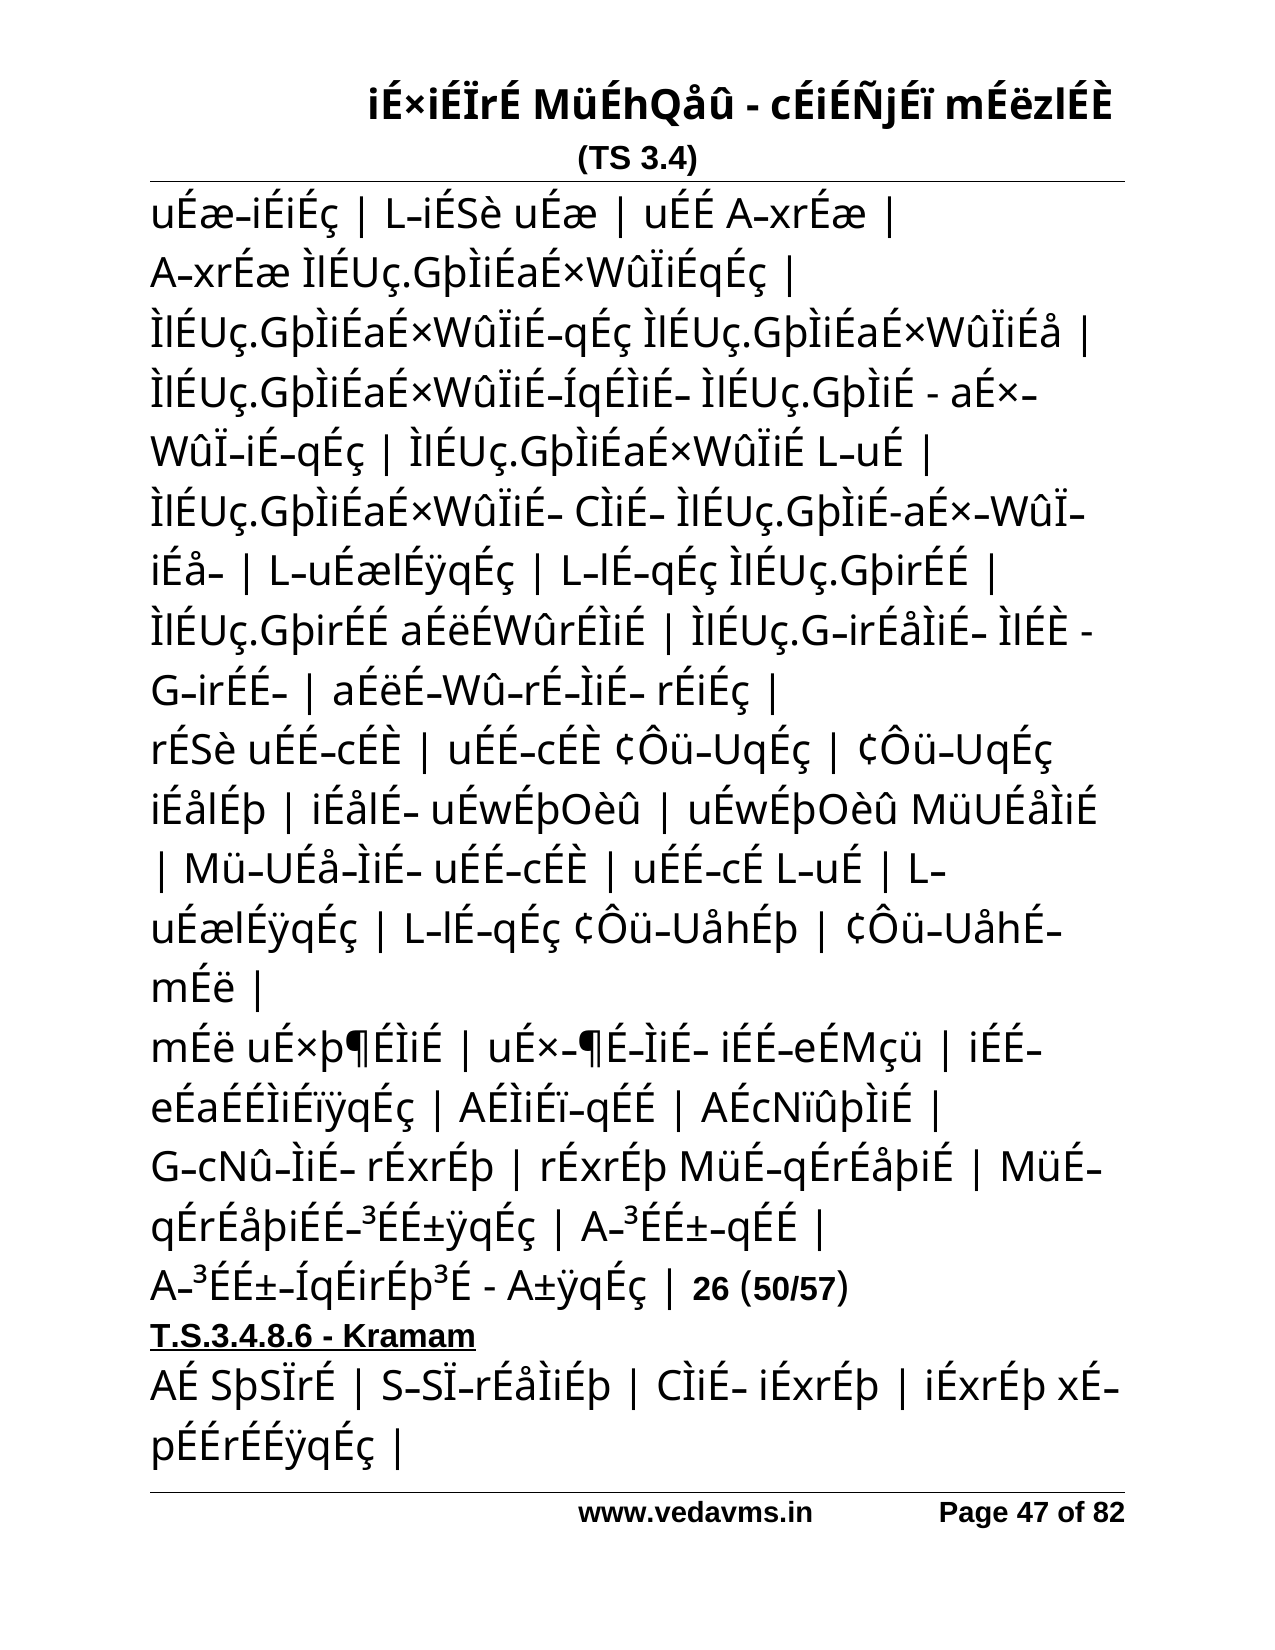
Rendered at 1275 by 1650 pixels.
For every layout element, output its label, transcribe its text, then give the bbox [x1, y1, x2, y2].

text mÉë–S–Uå uÉÉÿ | mÉë–S–U CÌiÉþ mÉë - S–Uå | uÉæ–iÉiÉç | L–iÉSè uÉæ | uÉÉ A–xrÉæ | [150, 184, 1125, 241]
text AÉ SþSÏrÉ | S–SÏ–rÉåÌiÉþ | CÌiÉ– iÉxrÉþ | iÉxrÉþ xÉ–pÉÉrÉÉÿqÉç | [150, 1356, 1125, 1472]
text T.S.3.4.8.6 - Kramam [150, 1316, 1094, 1354]
text A–³ÉÉ±–ÍqÉirÉþ³É - A±ÿqÉç | 26 (50/57) [150, 1256, 1125, 1313]
text mÉë uÉ×þ¶ÉÌiÉ | uÉ×–¶É–ÌiÉ– iÉÉ–eÉMçü | iÉÉ–eÉaÉÉÌiÉïÿqÉç | AÉÌiÉï–qÉÉ | AÉcNïûþÌiÉ | [150, 1018, 1125, 1134]
text G–cNû–ÌiÉ– rÉxrÉþ | rÉxrÉþ MüÉ–qÉrÉåþiÉ | MüÉ–qÉrÉåþiÉÉ–³ÉÉ±ÿqÉç | A–³ÉÉ±–qÉÉ | [150, 1137, 1125, 1253]
text rÉSè uÉÉ–cÉÈ | uÉÉ–cÉÈ ¢Ôü–UqÉç | ¢Ôü–UqÉç iÉålÉþ | iÉålÉ– uÉwÉþOèû | uÉwÉþOèû MüUÉåÌiÉ | Mü–UÉå–ÌiÉ– uÉÉ–cÉÈ | uÉÉ–cÉ L–uÉ | L–uÉælÉÿqÉç | L–lÉ–qÉç ¢Ôü–UåhÉþ | ¢Ôü–UåhÉ– mÉë | [150, 720, 1125, 1015]
text A–xrÉæ ÌlÉUç.GþÌiÉaÉ×WûÏiÉqÉç | ÌlÉUç.GþÌiÉaÉ×WûÏiÉ–qÉç ÌlÉUç.GþÌiÉaÉ×WûÏiÉå | ÌlÉUç.GþÌiÉaÉ×WûÏiÉ–ÍqÉÌiÉ– ÌlÉUç.GþÌiÉ - aÉ×–WûÏ–iÉ–qÉç | ÌlÉUç.GþÌiÉaÉ×WûÏiÉ L–uÉ | ÌlÉUç.GþÌiÉaÉ×WûÏiÉ– CÌiÉ– ÌlÉUç.GþÌiÉ-aÉ×–WûÏ–iÉå– | L–uÉælÉÿqÉç | L–lÉ–qÉç ÌlÉUç.GþirÉÉ | ÌlÉUç.GþirÉÉ aÉëÉWûrÉÌiÉ | ÌlÉUç.G–irÉåÌiÉ– ÌlÉÈ - G–irÉÉ– | aÉëÉ–Wû–rÉ–ÌiÉ– rÉiÉç | [150, 243, 1125, 717]
